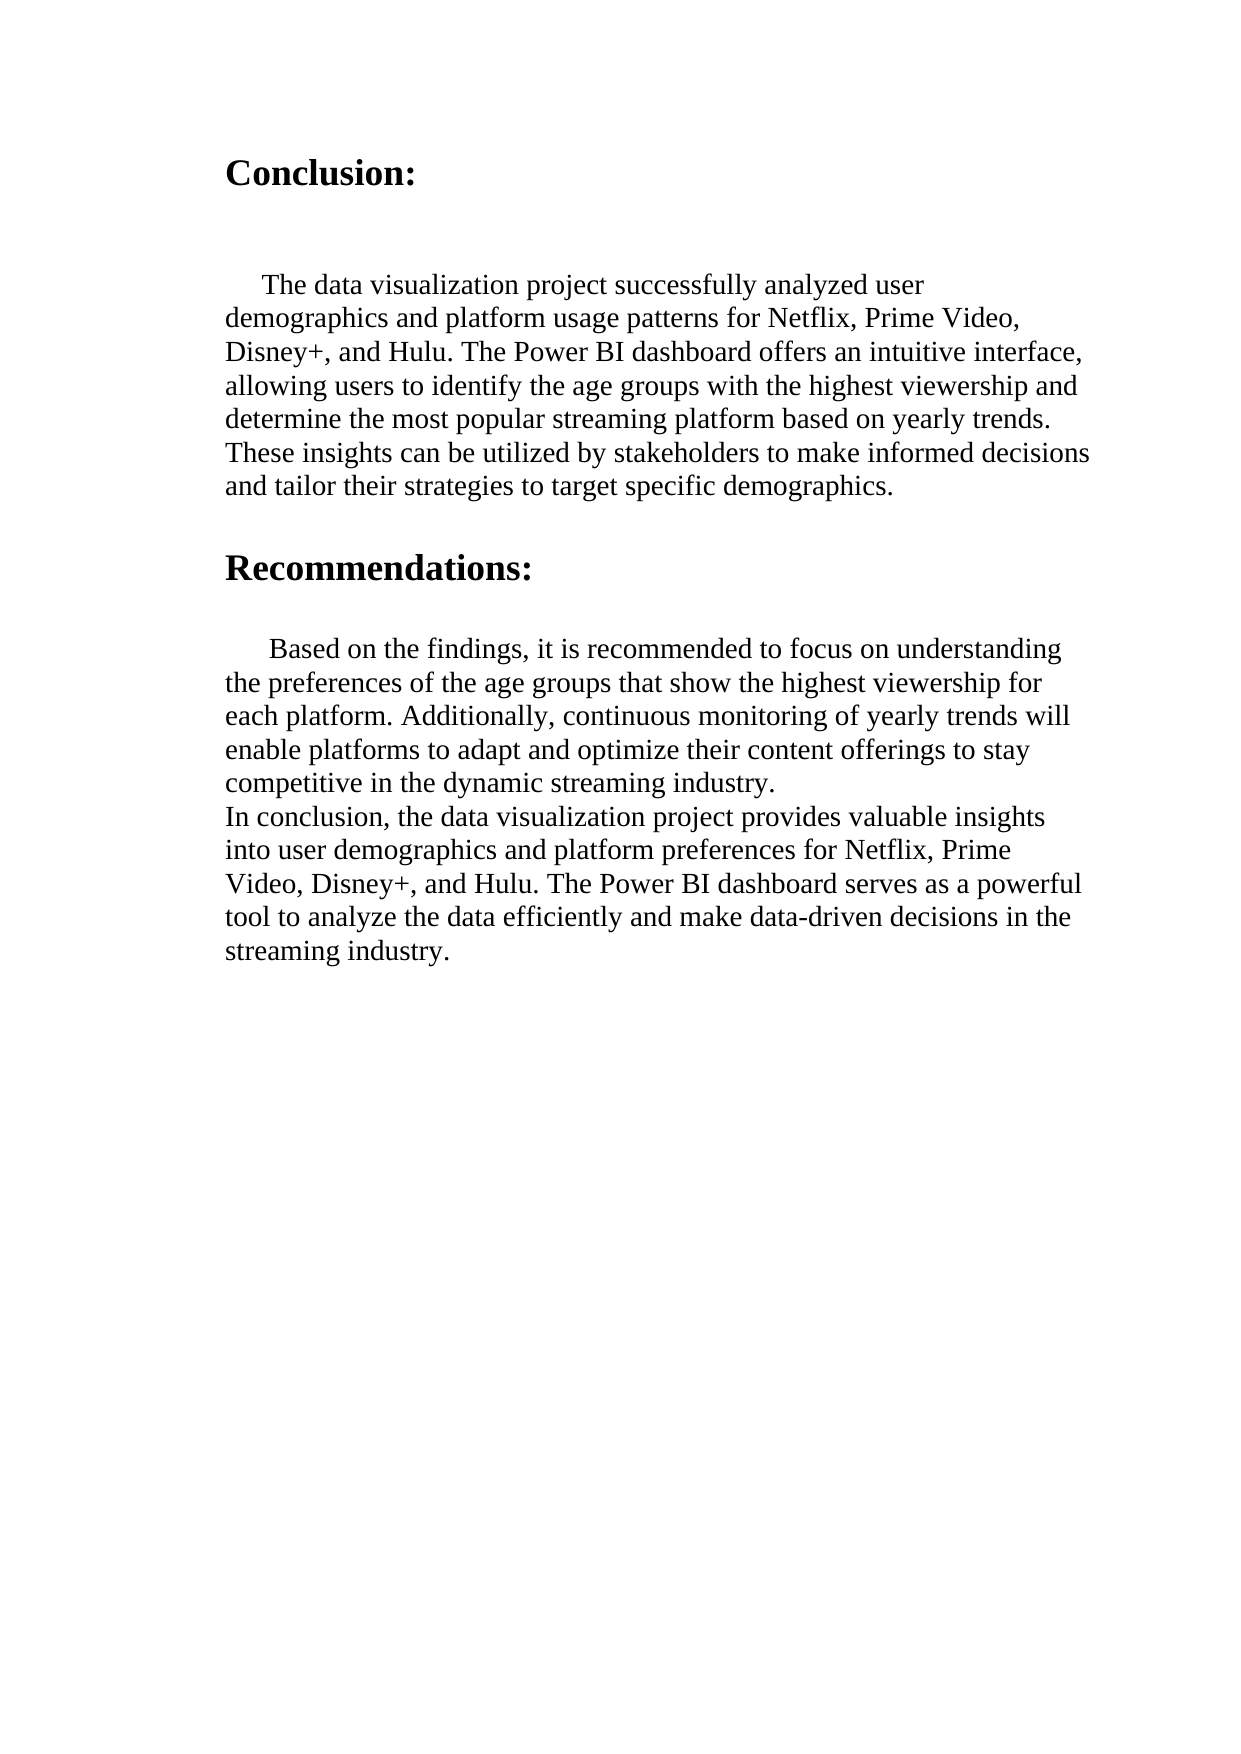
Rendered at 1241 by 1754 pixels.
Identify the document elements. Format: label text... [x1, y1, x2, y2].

list Based on the findings, it is recommended to focus on understanding the preferences of the age groups that show the highest viewership for each platform. Additionally, continuous monitoring of yearly trends will enable platforms to adapt and optimize their content offerings to stay competitive in the dynamic streaming industry. [225, 631, 1090, 799]
list Recommendations: [225, 545, 1090, 588]
list Conclusion: [225, 150, 1090, 193]
list The data visualization project successfully analyzed user demographics and platform usage patterns for Netflix, Prime Video, Disney+, and Hulu. The Power BI dashboard offers an intuitive interface, allowing users to identify the age groups with the highest viewership and determine the most popular streaming platform based on yearly trends. These insights can be utilized by stakeholders to make informed decisions and tailor their strategies to target specific demographics. [225, 267, 1090, 502]
list In conclusion, the data visualization project provides valuable insights into user demographics and platform preferences for Netflix, Prime Video, Disney+, and Hulu. The Power BI dashboard serves as a powerful tool to analyze the data efficiently and make data-driven decisions in the streaming industry. [225, 799, 1090, 967]
